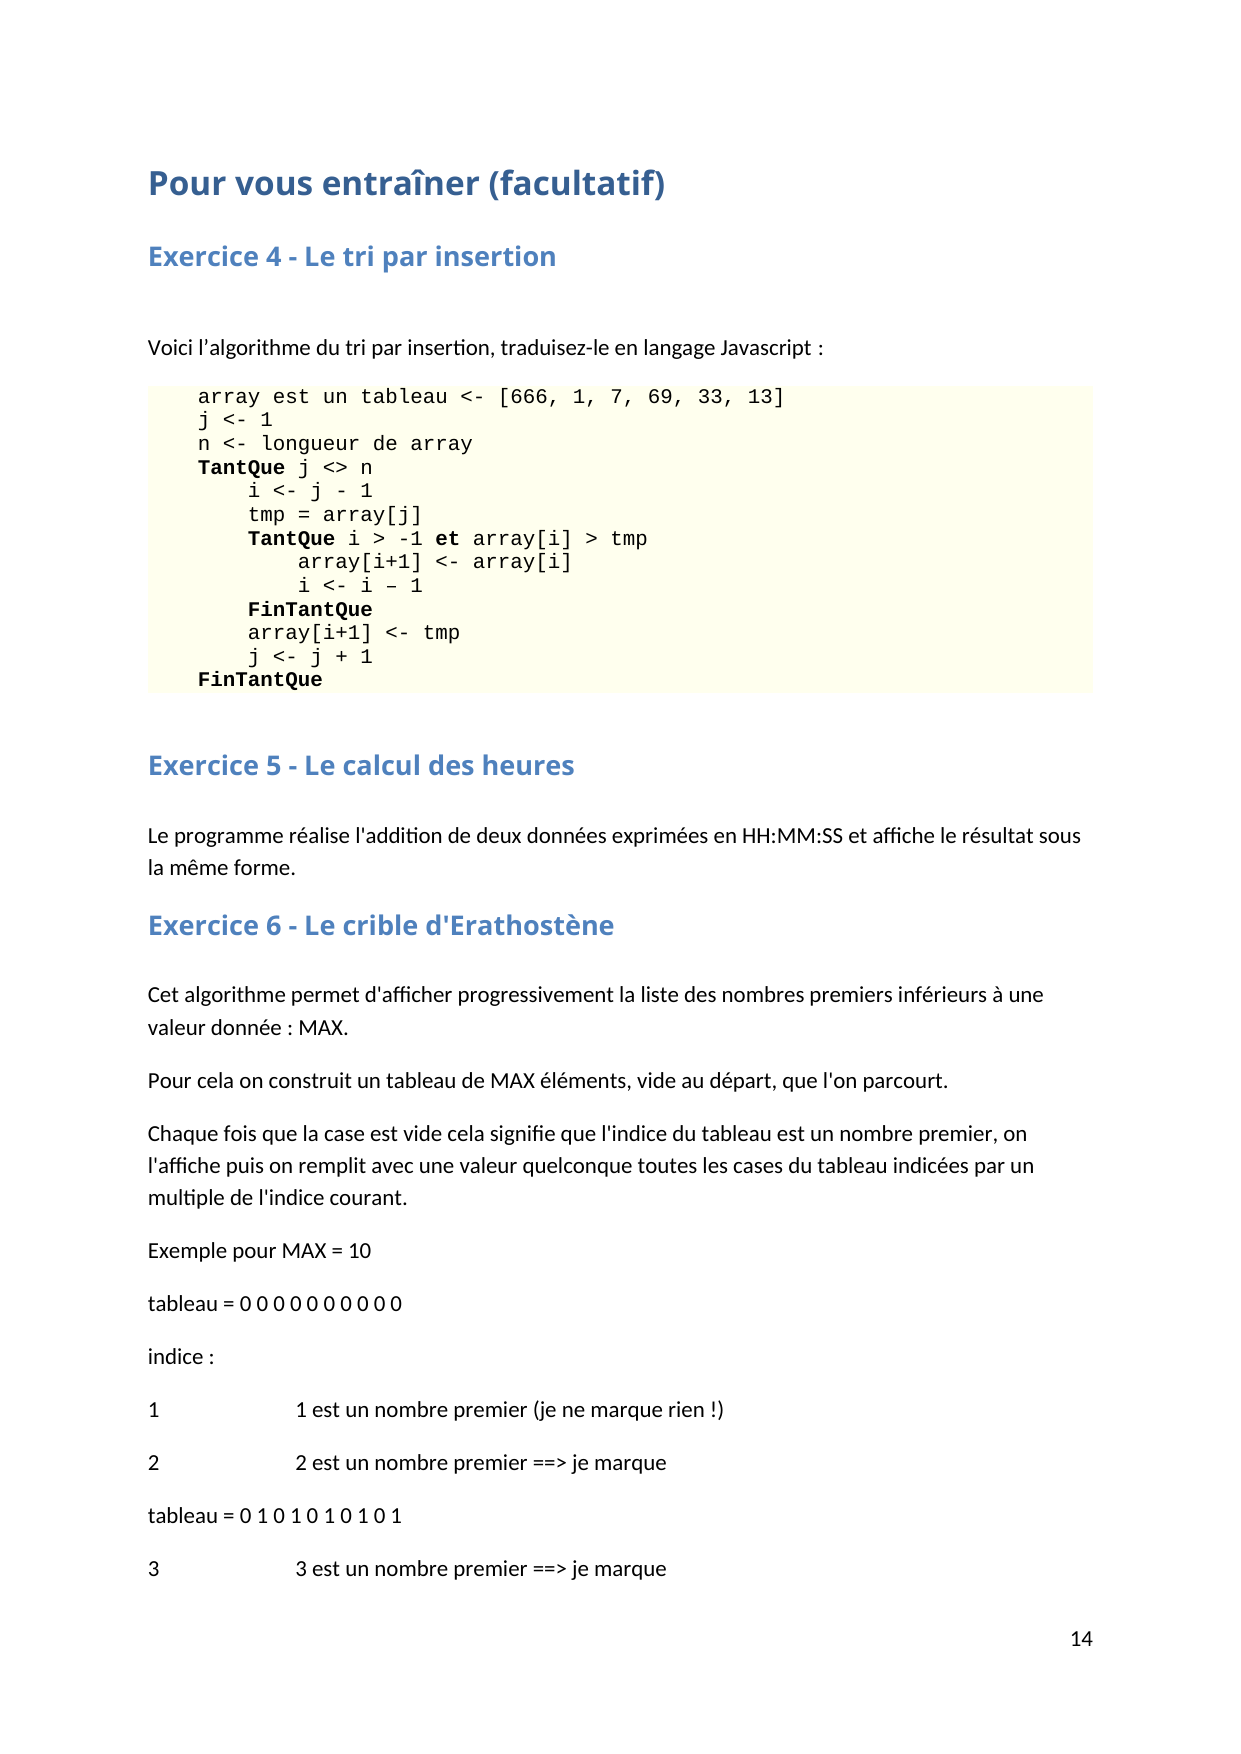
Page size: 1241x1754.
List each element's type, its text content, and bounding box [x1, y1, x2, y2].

text Exemple pour MAX = 10 [148, 1236, 1093, 1264]
text FinTantQue [148, 598, 1093, 622]
text TantQue j <> n [148, 457, 1093, 480]
text Cet algorithme permet d'afficher progressivement la liste des nombres premiers inférieurs à une valeur donnée : MAX. [148, 981, 1093, 1041]
text j <- 1 [148, 409, 1093, 433]
text Voici l’algorithme du tri par insertion, traduisez-le en langage Javascript : [148, 333, 1093, 361]
text 1 1 est un nombre premier (je ne marque rien !) [148, 1395, 1093, 1423]
text 2 2 est un nombre premier ==> je marque [148, 1448, 1093, 1476]
text Chaque fois que la case est vide cela signifie que l'indice du tableau est un nombre premier, on l'affiche puis on remplit avec une valeur quelconque toutes les cases du tableau indicées par un multiple de l'indice courant. [148, 1119, 1093, 1211]
subtitle Exercice 5 - Le calcul des heures [148, 746, 1093, 783]
text 3 3 est un nombre premier ==> je marque [148, 1554, 1093, 1582]
text TantQue i > -1 et array[i] > tmp [148, 528, 1093, 551]
subtitle Exercice 6 - Le crible d'Erathostène [148, 906, 1093, 943]
text n <- longueur de array [148, 433, 1093, 457]
subtitle Exercice 4 - Le tri par insertion [148, 237, 1093, 274]
text array[i+1] <- tmp [148, 622, 1093, 646]
subtitle Pour vous entraîner (facultatif) [148, 160, 1093, 206]
text Pour cela on construit un tableau de MAX éléments, vide au départ, que l'on parcourt. [148, 1066, 1093, 1094]
text tmp = array[j] [148, 504, 1093, 528]
text i <- j - 1 [148, 480, 1093, 504]
text i <- i – 1 [148, 575, 1093, 598]
text array est un tableau <- [666, 1, 7, 69, 33, 13] [148, 386, 1093, 409]
text tableau = 0 0 0 0 0 0 0 0 0 0 [148, 1289, 1093, 1317]
text Le programme réalise l'addition de deux données exprimées en HH:MM:SS et affiche le résultat sous la même forme. [148, 821, 1093, 881]
text indice : [148, 1342, 1093, 1370]
text tableau = 0 1 0 1 0 1 0 1 0 1 [148, 1501, 1093, 1529]
text array[i+1] <- array[i] [148, 551, 1093, 575]
text FinTantQue [148, 669, 1093, 693]
text j <- j + 1 [148, 646, 1093, 669]
